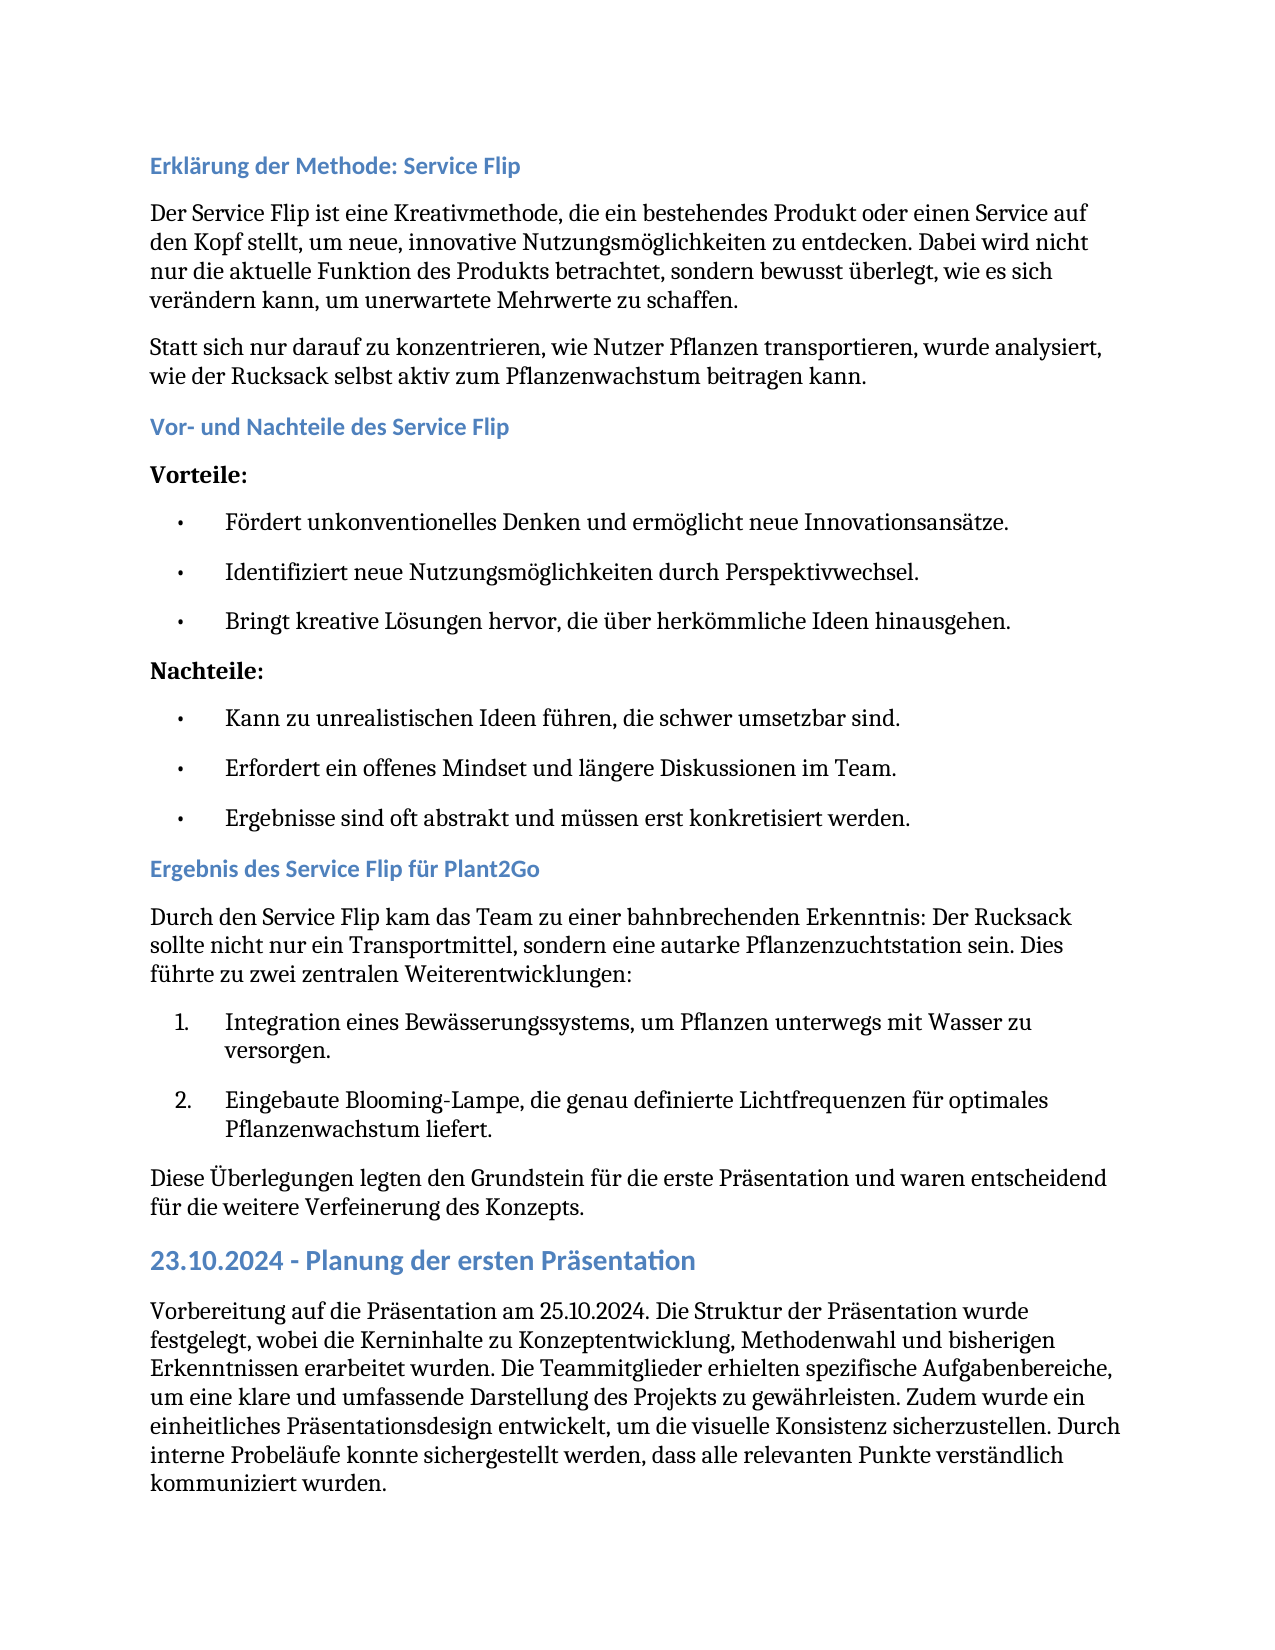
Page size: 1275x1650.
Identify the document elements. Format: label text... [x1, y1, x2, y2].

list Identifiziert neue Nutzungsmöglichkeiten durch Perspektivwechsel. [175, 558, 1125, 586]
text Vorbereitung auf die Präsentation am 25.10.2024. Die Struktur der Präsentation wurde festgelegt, wobei die Kerninhalte zu Konzeptentwicklung, Methodenwahl und bisherigen Erkenntnissen erarbeitet wurden. Die Teammitglieder erhielten spezifische Aufgabenbereiche, um eine klare und umfassende Darstellung des Projekts zu gewährleisten. Zudem wurde ein einheitliches Präsentationsdesign entwickelt, um die visuelle Konsistenz sicherzustellen. Durch interne Probeläufe konnte sichergestellt werden, dass alle relevanten Punkte verständlich kommuniziert wurden. [150, 1297, 1125, 1498]
subtitle Ergebnis des Service Flip für Plant2Go [150, 853, 1125, 884]
list Ergebnisse sind oft abstrakt und müssen erst konkretisiert werden. [175, 803, 1125, 832]
list Kann zu unrealistischen Ideen führen, die schwer umsetzbar sind. [175, 704, 1125, 733]
subtitle Vor- und Nachteile des Service Flip [150, 411, 1125, 442]
text Der Service Flip ist eine Kreativmethode, die ein bestehendes Produkt oder einen Service auf den Kopf stellt, um neue, innovative Nutzungsmöglichkeiten zu entdecken. Dabei wird nicht nur die aktuelle Funktion des Produkts betrachtet, sondern bewusst überlegt, wie es sich verändern kann, um unerwartete Mehrwerte zu schaffen. [150, 199, 1125, 314]
text Statt sich nur darauf zu konzentrieren, wie Nutzer Pflanzen transportieren, wurde analysiert, wie der Rucksack selbst aktiv zum Pflanzenwachstum beitragen kann. [150, 333, 1125, 391]
list Bringt kreative Lösungen hervor, die über herkömmliche Ideen hinausgehen. [175, 607, 1125, 636]
text Nachteile: [150, 657, 1125, 686]
subtitle Erklärung der Methode: Service Flip [150, 150, 1125, 181]
list Fördert unkonventionelles Denken und ermöglicht neue Innovationsansätze. [175, 508, 1125, 537]
text Vorteile: [150, 461, 1125, 489]
text Diese Überlegungen legten den Grundstein für die erste Präsentation und waren entscheidend für die weitere Verfeinerung des Konzepts. [150, 1164, 1125, 1222]
list Integration eines Bewässerungssystems, um Pflanzen unterwegs mit Wasser zu versorgen. [175, 1007, 1125, 1065]
list Eingebaute Blooming-Lampe, die genau definierte Lichtfrequenzen für optimales Pflanzenwachstum liefert. [175, 1086, 1125, 1143]
subtitle 23.10.2024 - Planung der ersten Präsentation [150, 1242, 1125, 1278]
text Durch den Service Flip kam das Team zu einer bahnbrechenden Erkenntnis: Der Rucksack sollte nicht nur ein Transportmittel, sondern eine autarke Pflanzenzuchtstation sein. Dies führte zu zwei zentralen Weiterentwicklungen: [150, 902, 1125, 989]
list Erfordert ein offenes Mindset und längere Diskussionen im Team. [175, 754, 1125, 783]
